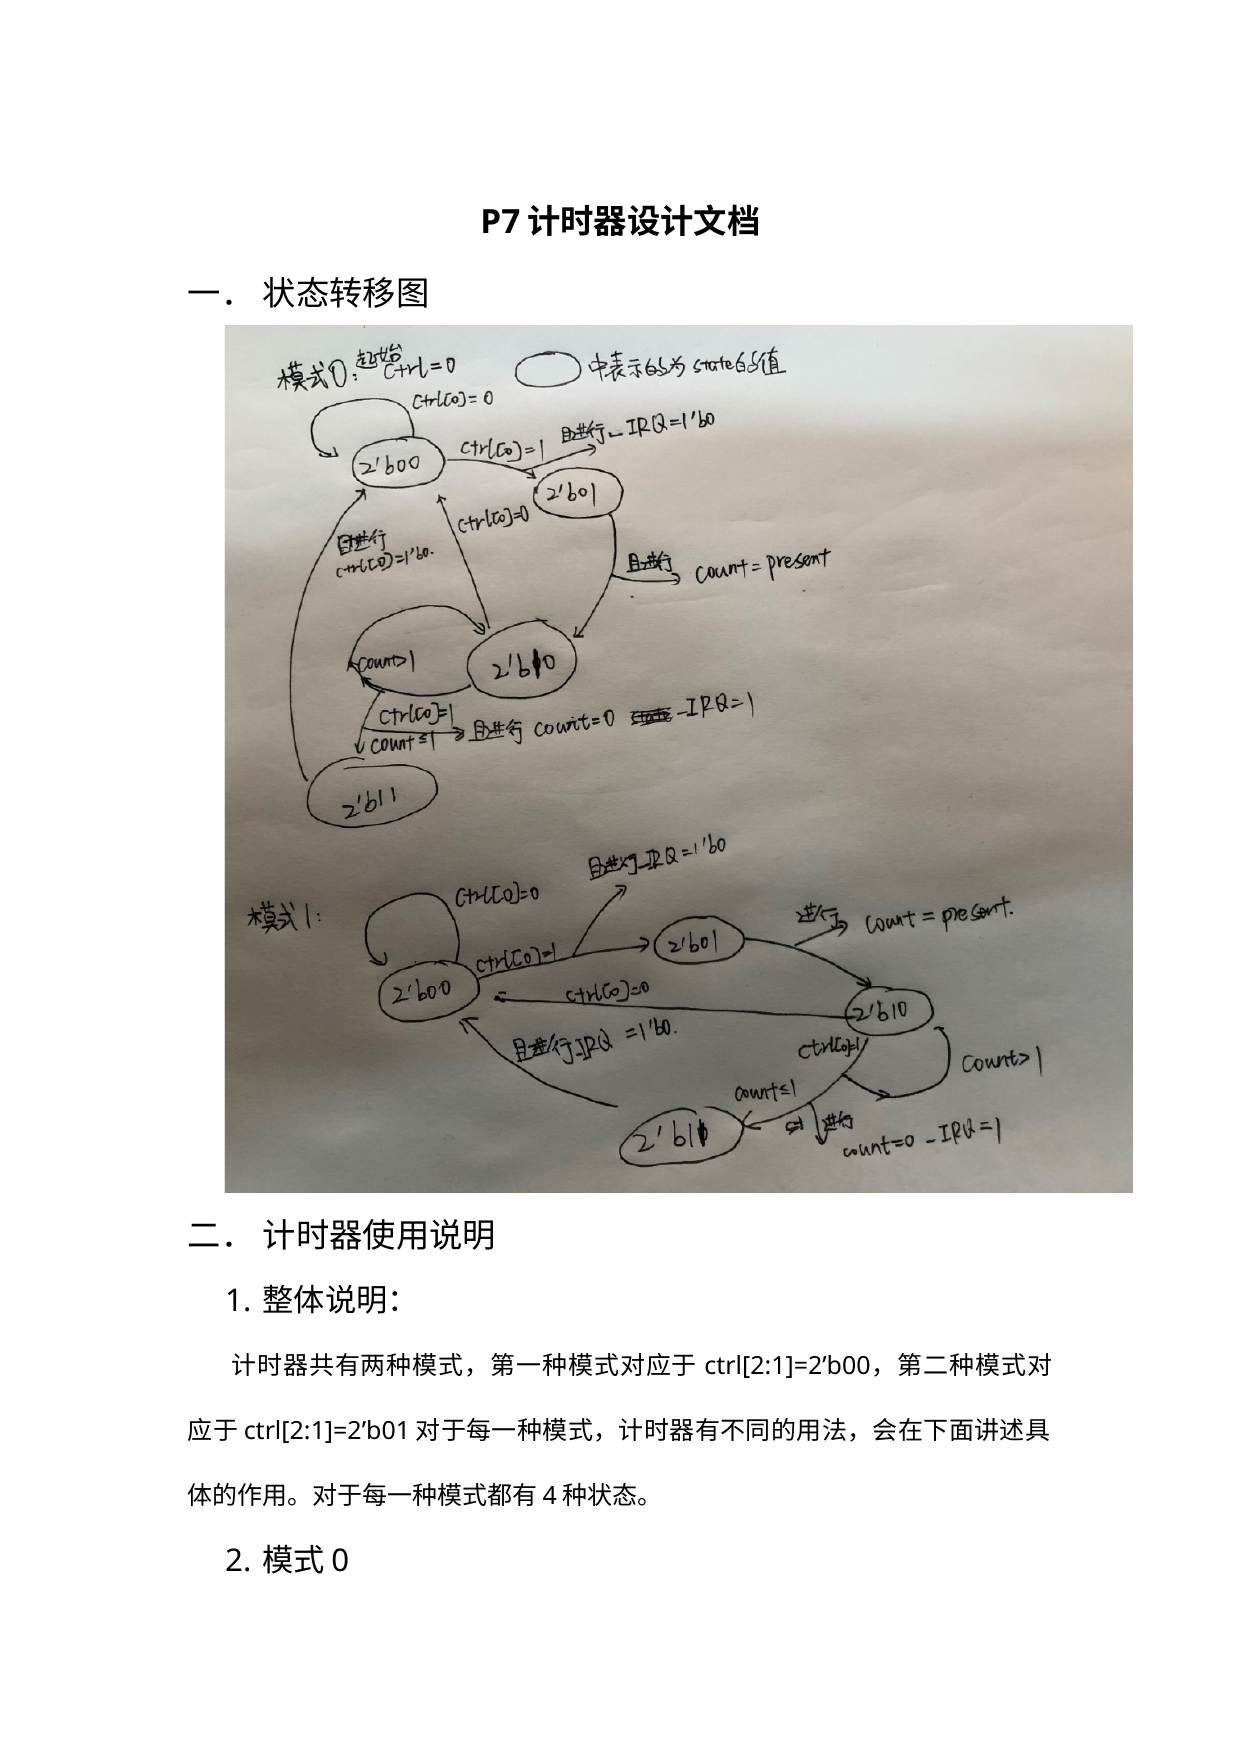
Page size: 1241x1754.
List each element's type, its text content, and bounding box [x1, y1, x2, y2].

list 状态转移图 [187, 258, 1053, 323]
text 计时器共有两种模式，第一种模式对应于ctrl[2:1]=2’b00，第二种模式对应于ctrl[2:1]=2’b01对于每一种模式，计时器有不同的用法，会在下面讲述具体的作用。对于每一种模式都有4种状态。 [187, 1331, 1053, 1526]
list 计时器使用说明 [187, 1201, 1053, 1266]
picture [225, 325, 1133, 1192]
list 模式0 [225, 1526, 1053, 1591]
title P7计时器设计文档 [187, 187, 1053, 252]
list 整体说明： [225, 1266, 1053, 1331]
